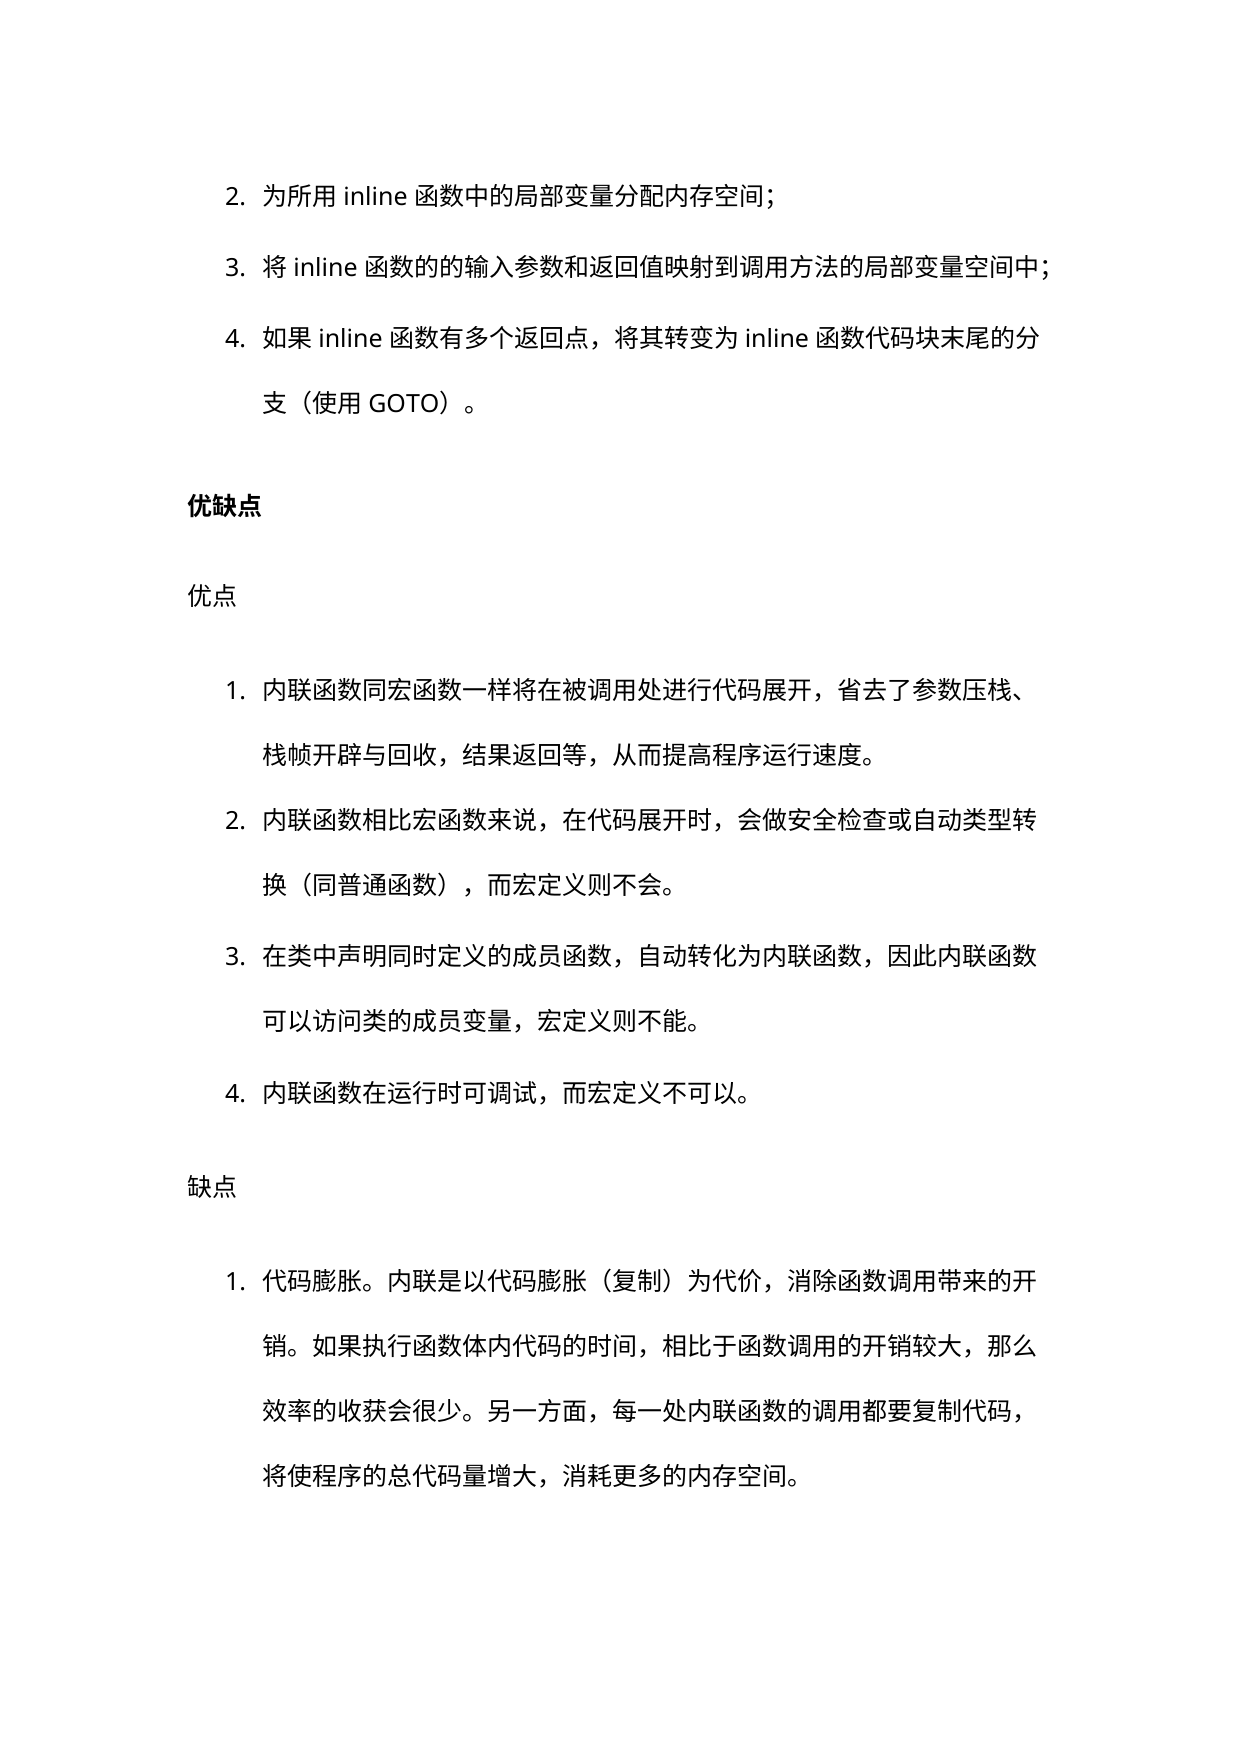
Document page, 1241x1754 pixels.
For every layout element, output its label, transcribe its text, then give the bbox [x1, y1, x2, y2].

list 内联函数在运行时可调试，而宏定义不可以。 [225, 1059, 1053, 1124]
list 如果 inline 函数有多个返回点，将其转变为 inline 函数代码块末尾的分支（使用 GOTO）。 [225, 304, 1053, 434]
list 内联函数相比宏函数来说，在代码展开时，会做安全检查或自动类型转换（同普通函数），而宏定义则不会。 [225, 786, 1053, 916]
text 缺点 [187, 1153, 1053, 1218]
list 代码膨胀。内联是以代码膨胀（复制）为代价，消除函数调用带来的开销。如果执行函数体内代码的时间，相比于函数调用的开销较大，那么效率的收获会很少。另一方面，每一处内联函数的调用都要复制代码，将使程序的总代码量增大，消耗更多的内存空间。 [225, 1247, 1053, 1507]
list 内联函数同宏函数一样将在被调用处进行代码展开，省去了参数压栈、栈帧开辟与回收，结果返回等，从而提高程序运行速度。 [225, 656, 1053, 786]
list 将 inline 函数的的输入参数和返回值映射到调用方法的局部变量空间中； [225, 233, 1053, 298]
text 优点 [187, 562, 1053, 627]
list 为所用 inline 函数中的局部变量分配内存空间； [225, 162, 1053, 227]
text 优缺点 [187, 472, 1053, 537]
list 在类中声明同时定义的成员函数，自动转化为内联函数，因此内联函数可以访问类的成员变量，宏定义则不能。 [225, 922, 1053, 1052]
